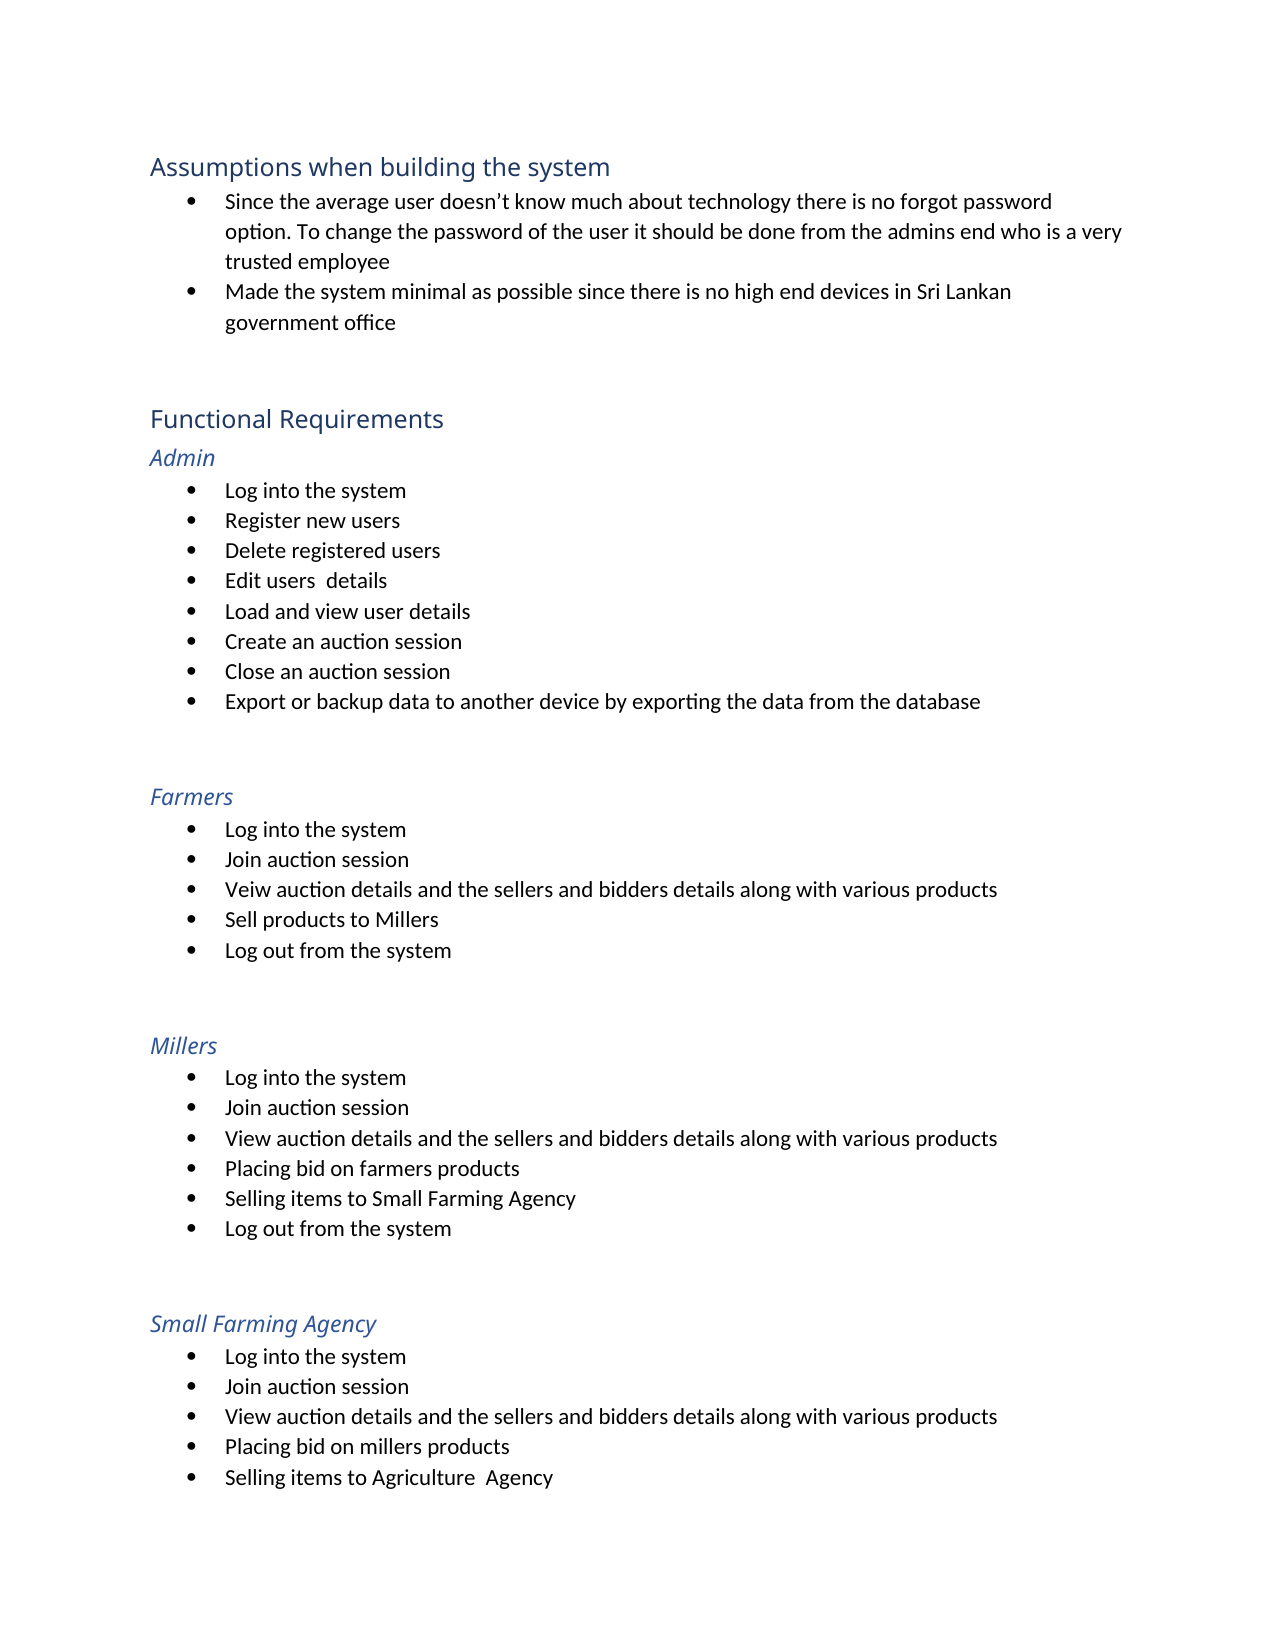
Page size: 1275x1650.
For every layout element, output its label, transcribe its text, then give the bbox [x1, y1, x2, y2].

list Join auction session [187, 1372, 1125, 1400]
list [187, 1402, 1125, 1430]
subtitle Millers [150, 1029, 1125, 1061]
list Selling items to Small Farming Agency [187, 1184, 1125, 1212]
list Join auction session [187, 845, 1125, 873]
list Export or backup data to another device by exporting the data from the database [187, 687, 1125, 716]
subtitle Admin [150, 442, 1125, 473]
list Create an auction session [187, 627, 1125, 655]
list Placing bid on farmers products [187, 1154, 1125, 1182]
list Edit users details [187, 567, 1125, 595]
list Placing bid on millers products [187, 1432, 1125, 1461]
list Register new users [187, 506, 1125, 534]
list Log out from the system [187, 1214, 1125, 1242]
list View auction details and the sellers and bidders details along with various products [187, 1124, 1125, 1152]
list Log into the system [187, 1342, 1125, 1370]
list Load and view user details [187, 597, 1125, 625]
list Selling items to Agriculture Agency [187, 1463, 1125, 1491]
list Join auction session [187, 1093, 1125, 1122]
subtitle Farmers [150, 781, 1125, 812]
list Log into the system [187, 815, 1125, 843]
list Log out from the system [187, 936, 1125, 964]
subtitle Small Farming Agency [150, 1308, 1125, 1339]
list Made the system minimal as possible since there is no high end devices in Sri Lankan government office [187, 277, 1125, 336]
subtitle Assumptions when building the system [150, 150, 1125, 184]
list Since the average user doesn’t know much about technology there is no forgot password option. To change the password of the user it should be done from the admins end who is a very trusted employee [187, 187, 1125, 275]
list Sell products to Millers [187, 906, 1125, 934]
subtitle Functional Requirements [150, 401, 1125, 435]
list Delete registered users [187, 536, 1125, 564]
list Log into the system [187, 1063, 1125, 1091]
list Close an auction session [187, 657, 1125, 685]
list Log into the system [187, 476, 1125, 504]
list Veiw auction details and the sellers and bidders details along with various products [187, 875, 1125, 903]
